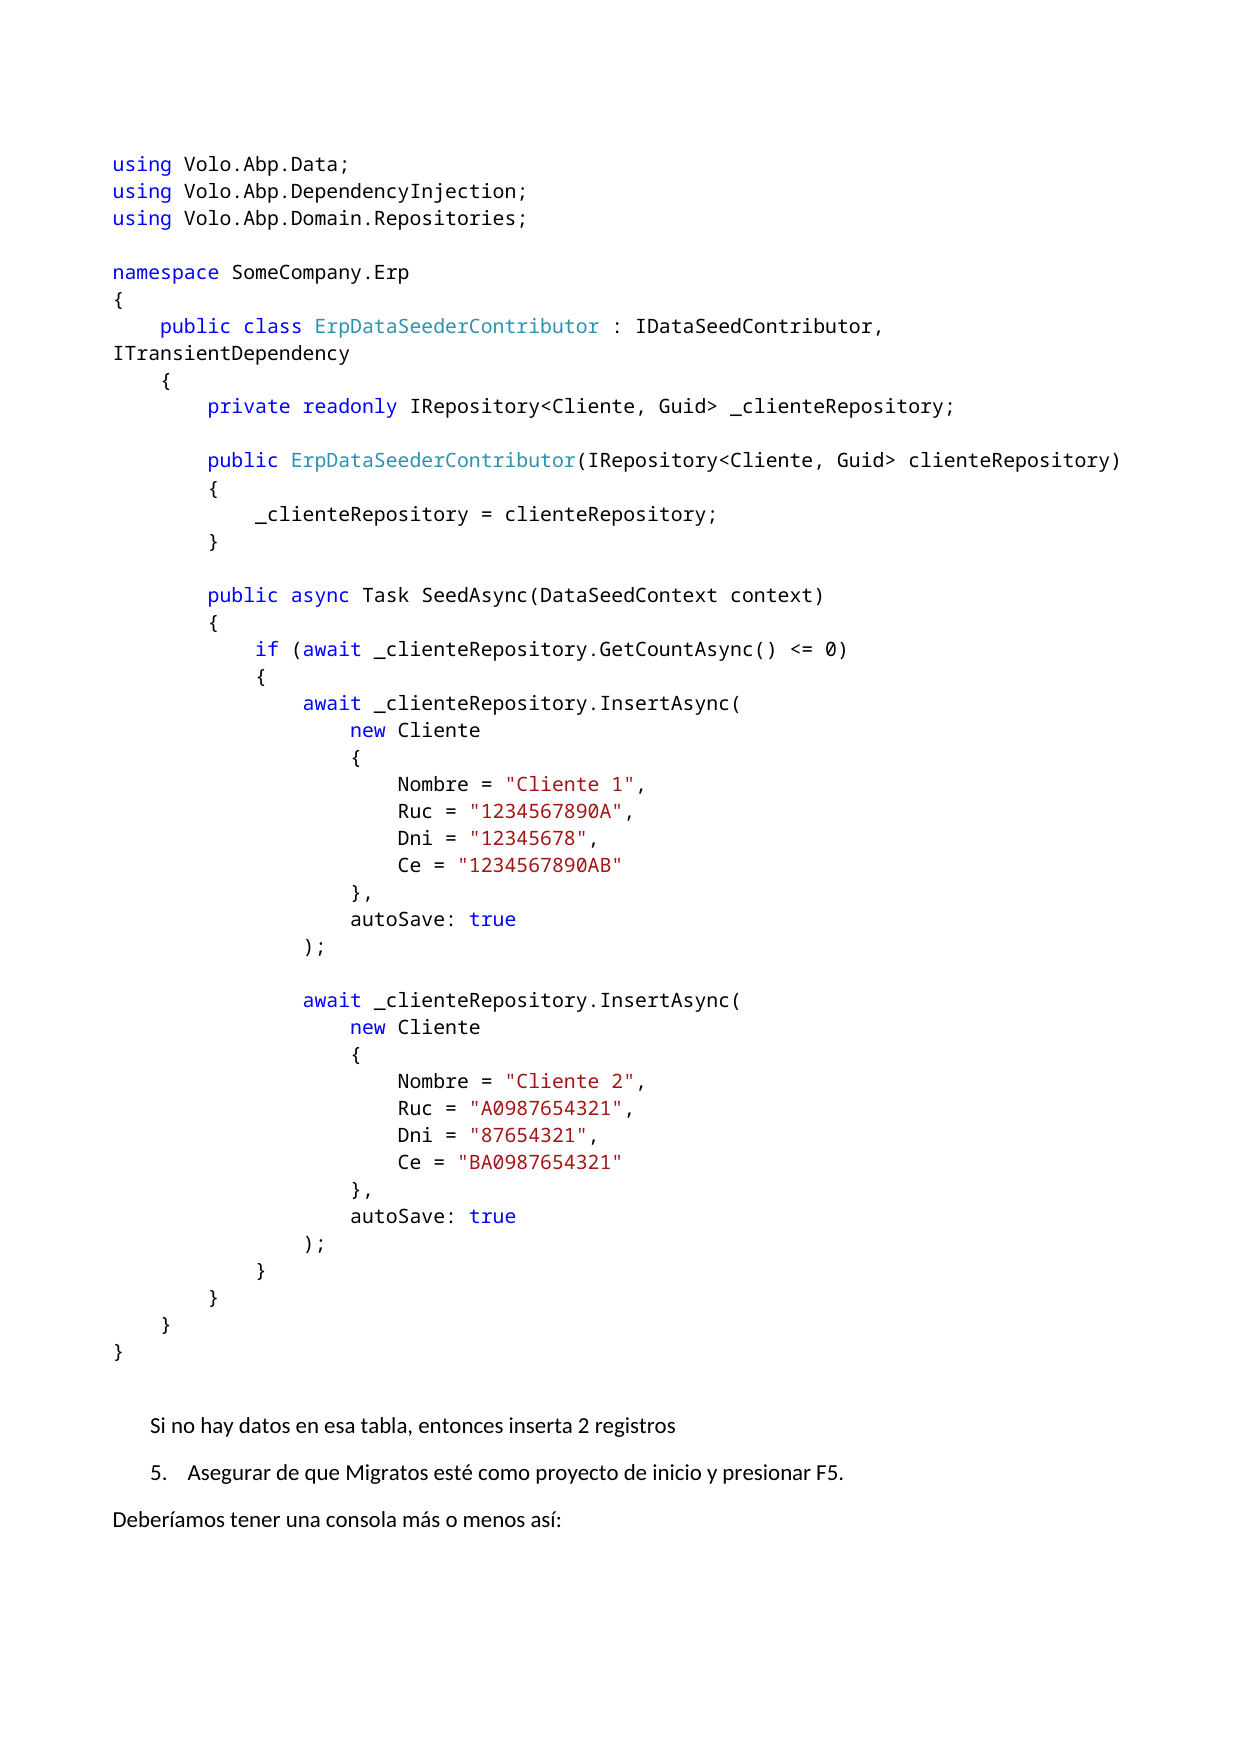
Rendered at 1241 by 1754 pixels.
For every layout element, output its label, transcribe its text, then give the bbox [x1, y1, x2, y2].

text public class ErpDataSeederContributor : IDataSeedContributor, ITransientDependency [112, 312, 1128, 366]
text await _clienteRepository.InsertAsync( [112, 986, 1128, 1013]
text namespace SomeCompany.Erp [112, 258, 1128, 285]
text autoSave: true [112, 1202, 1128, 1229]
text } [112, 528, 1128, 555]
text Dni = "12345678", [112, 824, 1128, 851]
text Ce = "1234567890AB" [112, 851, 1128, 878]
text Ruc = "A0987654321", [112, 1094, 1128, 1121]
list Asegurar de que Migratos esté como proyecto de inicio y presionar F5. [150, 1458, 1128, 1486]
text new Cliente [112, 1013, 1128, 1040]
text } [112, 1256, 1128, 1283]
text { [112, 285, 1128, 312]
text public async Task SeedAsync(DataSeedContext context) [112, 582, 1128, 609]
text await _clienteRepository.InsertAsync( [112, 689, 1128, 717]
text { [112, 474, 1128, 501]
text Nombre = "Cliente 2", [112, 1067, 1128, 1094]
text { [112, 609, 1128, 636]
text Ruc = "1234567890A", [112, 797, 1128, 824]
text Deberíamos tener una consola más o menos así: [112, 1505, 1128, 1533]
text using Volo.Abp.Data; [112, 150, 1128, 177]
text private readonly IRepository<Cliente, Guid> _clienteRepository; [112, 393, 1128, 420]
text { [112, 743, 1128, 771]
text } [112, 1283, 1128, 1310]
text }, [112, 878, 1128, 905]
text { [112, 663, 1128, 689]
text using Volo.Abp.DependencyInjection; [112, 177, 1128, 204]
text }, [112, 1175, 1128, 1202]
text ); [112, 1229, 1128, 1256]
text Dni = "87654321", [112, 1121, 1128, 1148]
text public ErpDataSeederContributor(IRepository<Cliente, Guid> clienteRepository) [112, 447, 1128, 474]
text ); [112, 932, 1128, 959]
text Si no hay datos en esa tabla, entonces inserta 2 registros [150, 1411, 1128, 1439]
text Nombre = "Cliente 1", [112, 771, 1128, 797]
text } [112, 1310, 1128, 1337]
text if (await _clienteRepository.GetCountAsync() <= 0) [112, 636, 1128, 663]
text { [112, 1040, 1128, 1067]
text new Cliente [112, 717, 1128, 743]
text using Volo.Abp.Domain.Repositories; [112, 204, 1128, 231]
text { [112, 366, 1128, 393]
text _clienteRepository = clienteRepository; [112, 501, 1128, 528]
text autoSave: true [112, 905, 1128, 932]
text } [112, 1337, 1128, 1364]
text Ce = "BA0987654321" [112, 1148, 1128, 1175]
